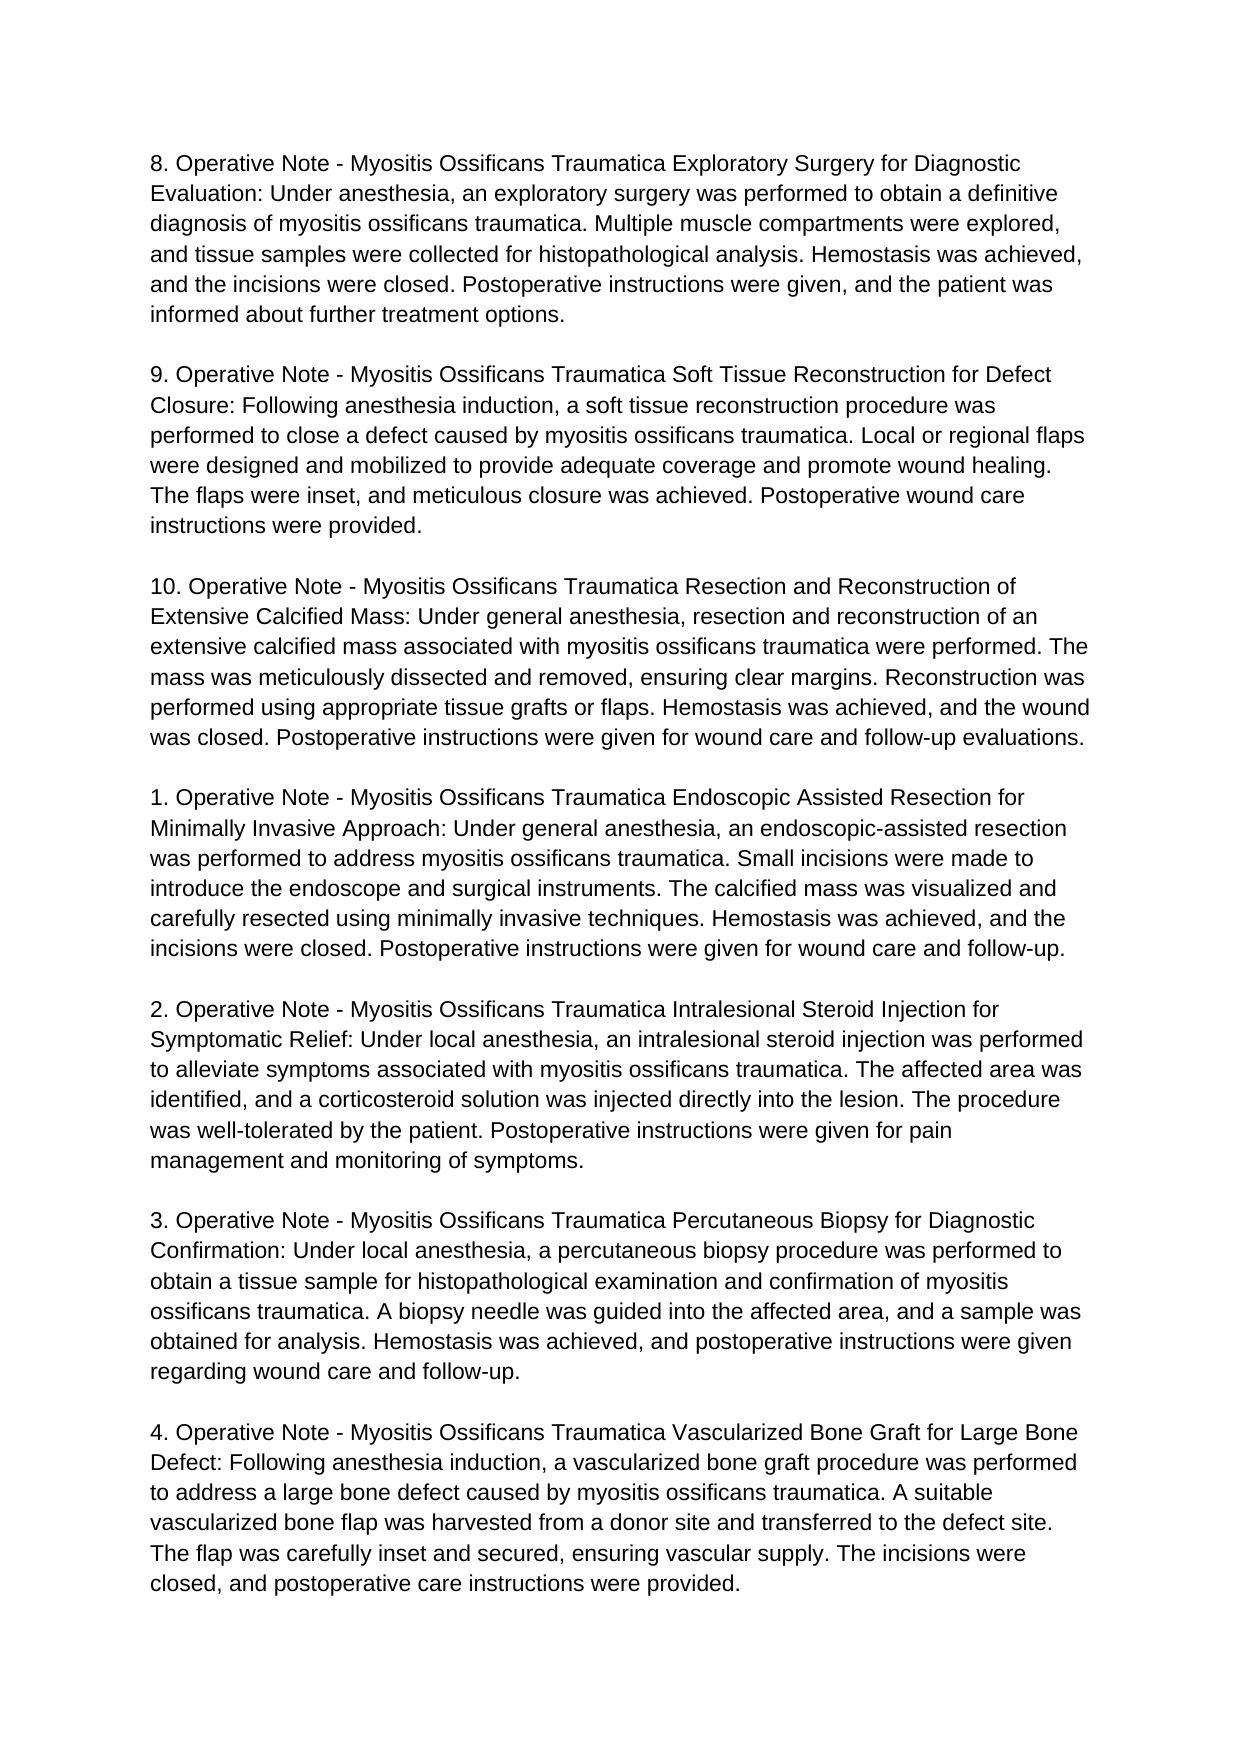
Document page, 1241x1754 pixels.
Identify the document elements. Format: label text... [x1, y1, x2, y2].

text 1. Operative Note - Myositis Ossificans Traumatica Endoscopic Assisted Resection for Minimally Invasive Approach: Under general anesthesia, an endoscopic-assisted resection was performed to address myositis ossificans traumatica. Small incisions were made to introduce the endoscope and surgical instruments. The calcified mass was visualized and carefully resected using minimally invasive techniques. Hemostasis was achieved, and the incisions were closed. Postoperative instructions were given for wound care and follow-up. [150, 784, 1090, 962]
text 2. Operative Note - Myositis Ossificans Traumatica Intralesional Steroid Injection for Symptomatic Relief: Under local anesthesia, an intralesional steroid injection was performed to alleviate symptoms associated with myositis ossificans traumatica. The affected area was identified, and a corticosteroid solution was injected directly into the lesion. The procedure was well-tolerated by the patient. Postoperative instructions were given for pain management and monitoring of symptoms. [150, 996, 1090, 1173]
text 3. Operative Note - Myositis Ossificans Traumatica Percutaneous Biopsy for Diagnostic Confirmation: Under local anesthesia, a percutaneous biopsy procedure was performed to obtain a tissue sample for histopathological examination and confirmation of myositis ossificans traumatica. A biopsy needle was guided into the affected area, and a sample was obtained for analysis. Hemostasis was achieved, and postoperative instructions were given regarding wound care and follow-up. [150, 1207, 1090, 1385]
text 10. Operative Note - Myositis Ossificans Traumatica Resection and Reconstruction of Extensive Calcified Mass: Under general anesthesia, resection and reconstruction of an extensive calcified mass associated with myositis ossificans traumatica were performed. The mass was meticulously dissected and removed, ensuring clear margins. Reconstruction was performed using appropriate tissue grafts or flaps. Hemostasis was achieved, and the wound was closed. Postoperative instructions were given for wound care and follow-up evaluations. [150, 573, 1090, 750]
text 9. Operative Note - Myositis Ossificans Traumatica Soft Tissue Reconstruction for Defect Closure: Following anesthesia induction, a soft tissue reconstruction procedure was performed to close a defect caused by myositis ossificans traumatica. Local or regional flaps were designed and mobilized to provide adequate coverage and promote wound healing. The flaps were inset, and meticulous closure was achieved. Postoperative wound care instructions were provided. [150, 361, 1090, 539]
text 8. Operative Note - Myositis Ossificans Traumatica Exploratory Surgery for Diagnostic Evaluation: Under anesthesia, an exploratory surgery was performed to obtain a definitive diagnosis of myositis ossificans traumatica. Multiple muscle compartments were explored, and tissue samples were collected for histopathological analysis. Hemostasis was achieved, and the incisions were closed. Postoperative instructions were given, and the patient was informed about further treatment options. [150, 150, 1090, 327]
text 4. Operative Note - Myositis Ossificans Traumatica Vascularized Bone Graft for Large Bone Defect: Following anesthesia induction, a vascularized bone graft procedure was performed to address a large bone defect caused by myositis ossificans traumatica. A suitable vascularized bone flap was harvested from a donor site and transferred to the defect site. The flap was carefully inset and secured, ensuring vascular supply. The incisions were closed, and postoperative care instructions were provided. [150, 1419, 1090, 1596]
